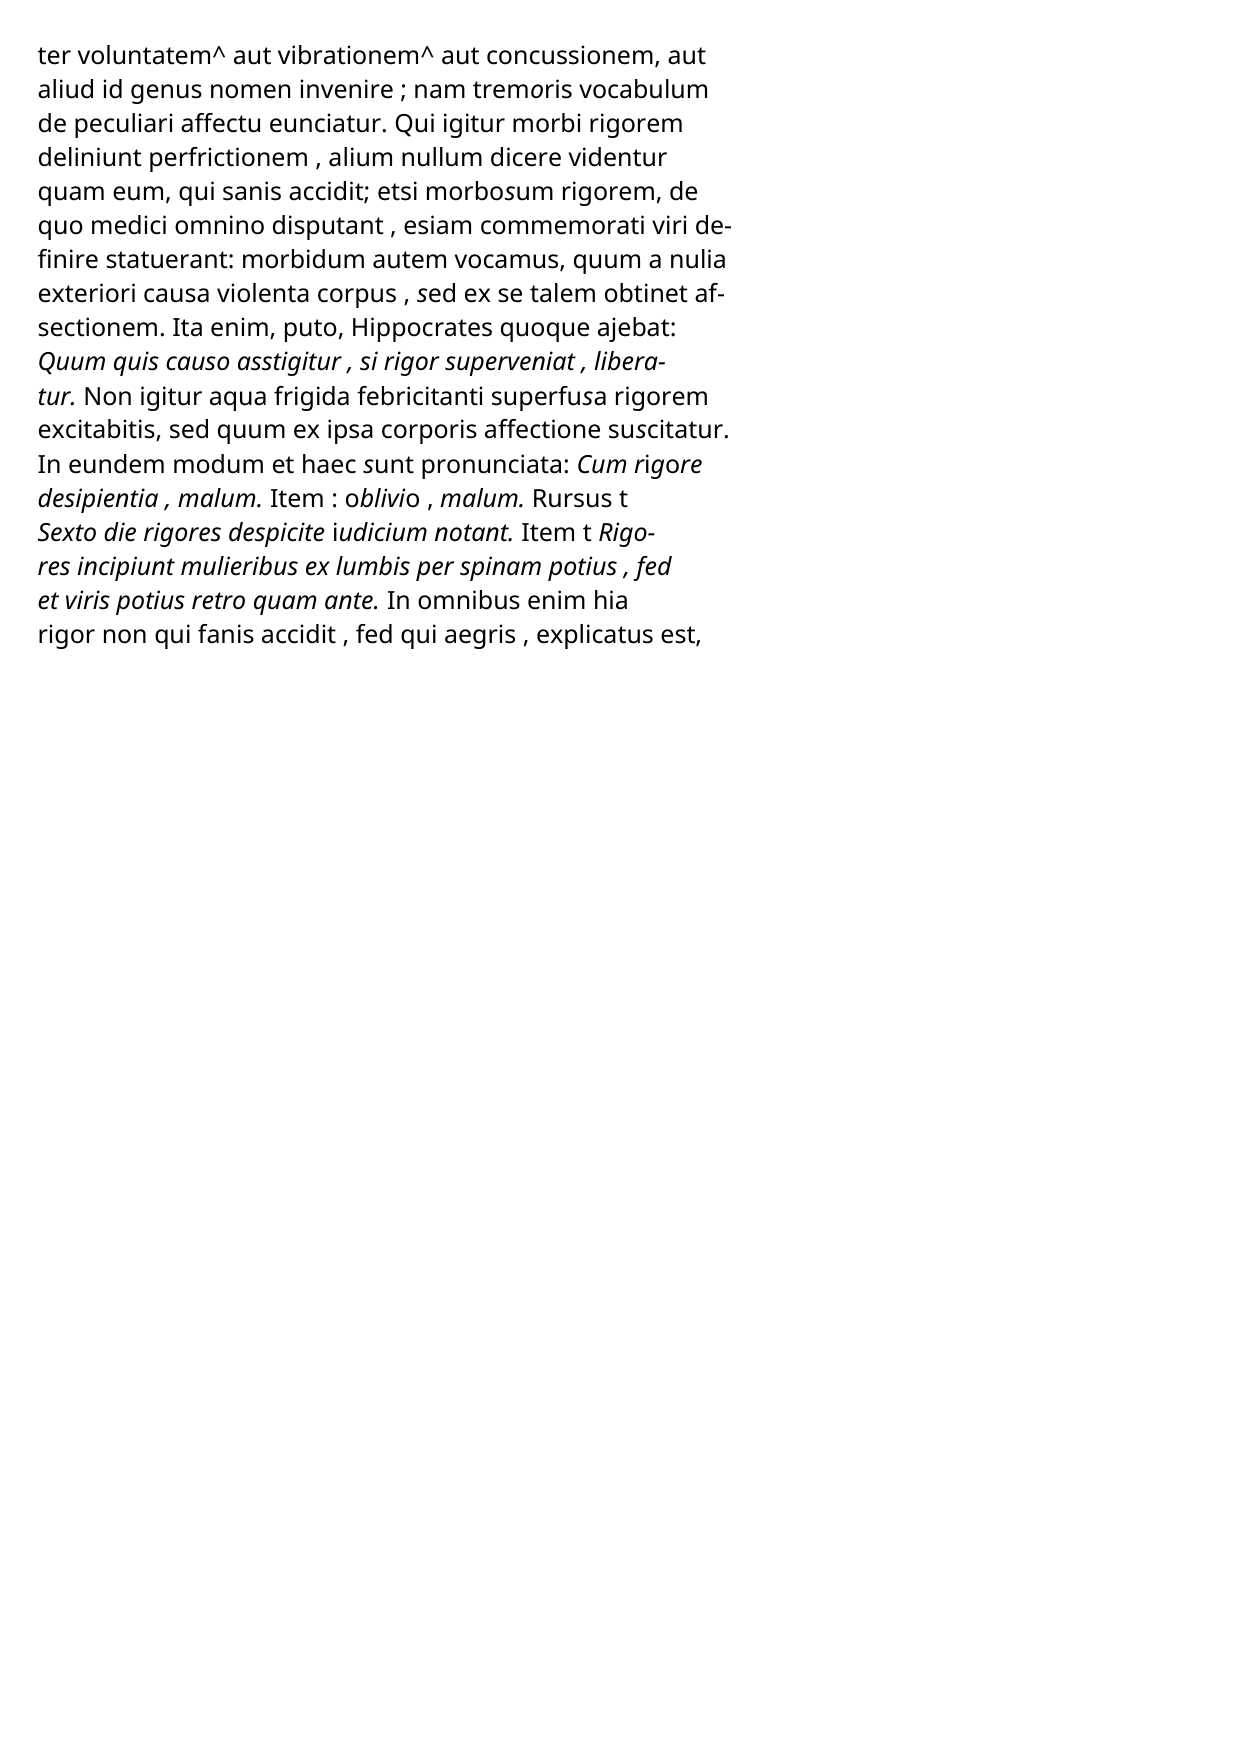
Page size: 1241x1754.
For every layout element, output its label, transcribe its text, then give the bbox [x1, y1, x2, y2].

text ter voluntatem^ aut vibrationem^ aut concussionem, aut aliud id genus nomen invenire ; nam tremoris vocabulum de peculiari affectu eunciatur. Qui igitur morbi rigorem deliniunt perfrictionem , alium nullum dicere videntur quam eum, qui sanis accidit; etsi morbosum rigorem, de quo medici omnino disputant , esiam commemorati viri de- finire statuerant: morbidum autem vocamus, quum a nulia exteriori causa violenta corpus , sed ex se talem obtinet af- sectionem. Ita enim, puto, Hippocrates quoque ajebat: Quum quis causo asstigitur , si rigor superveniat , libera- tur. Non igitur aqua frigida febricitanti superfusa rigorem excitabitis, sed quum ex ipsa corporis affectione suscitatur. In eundem modum et haec sunt pronunciata: Cum rigore desipientia , malum. Item : oblivio , malum. Rursus t Sexto die rigores despicite iudicium notant. Item t Rigo- res incipiunt mulieribus ex lumbis per spinam potius , fed et viris potius retro quam ante. In omnibus enim hia rigor non qui fanis accidit , fed qui aegris , explicatus est, [37, 37, 1203, 651]
